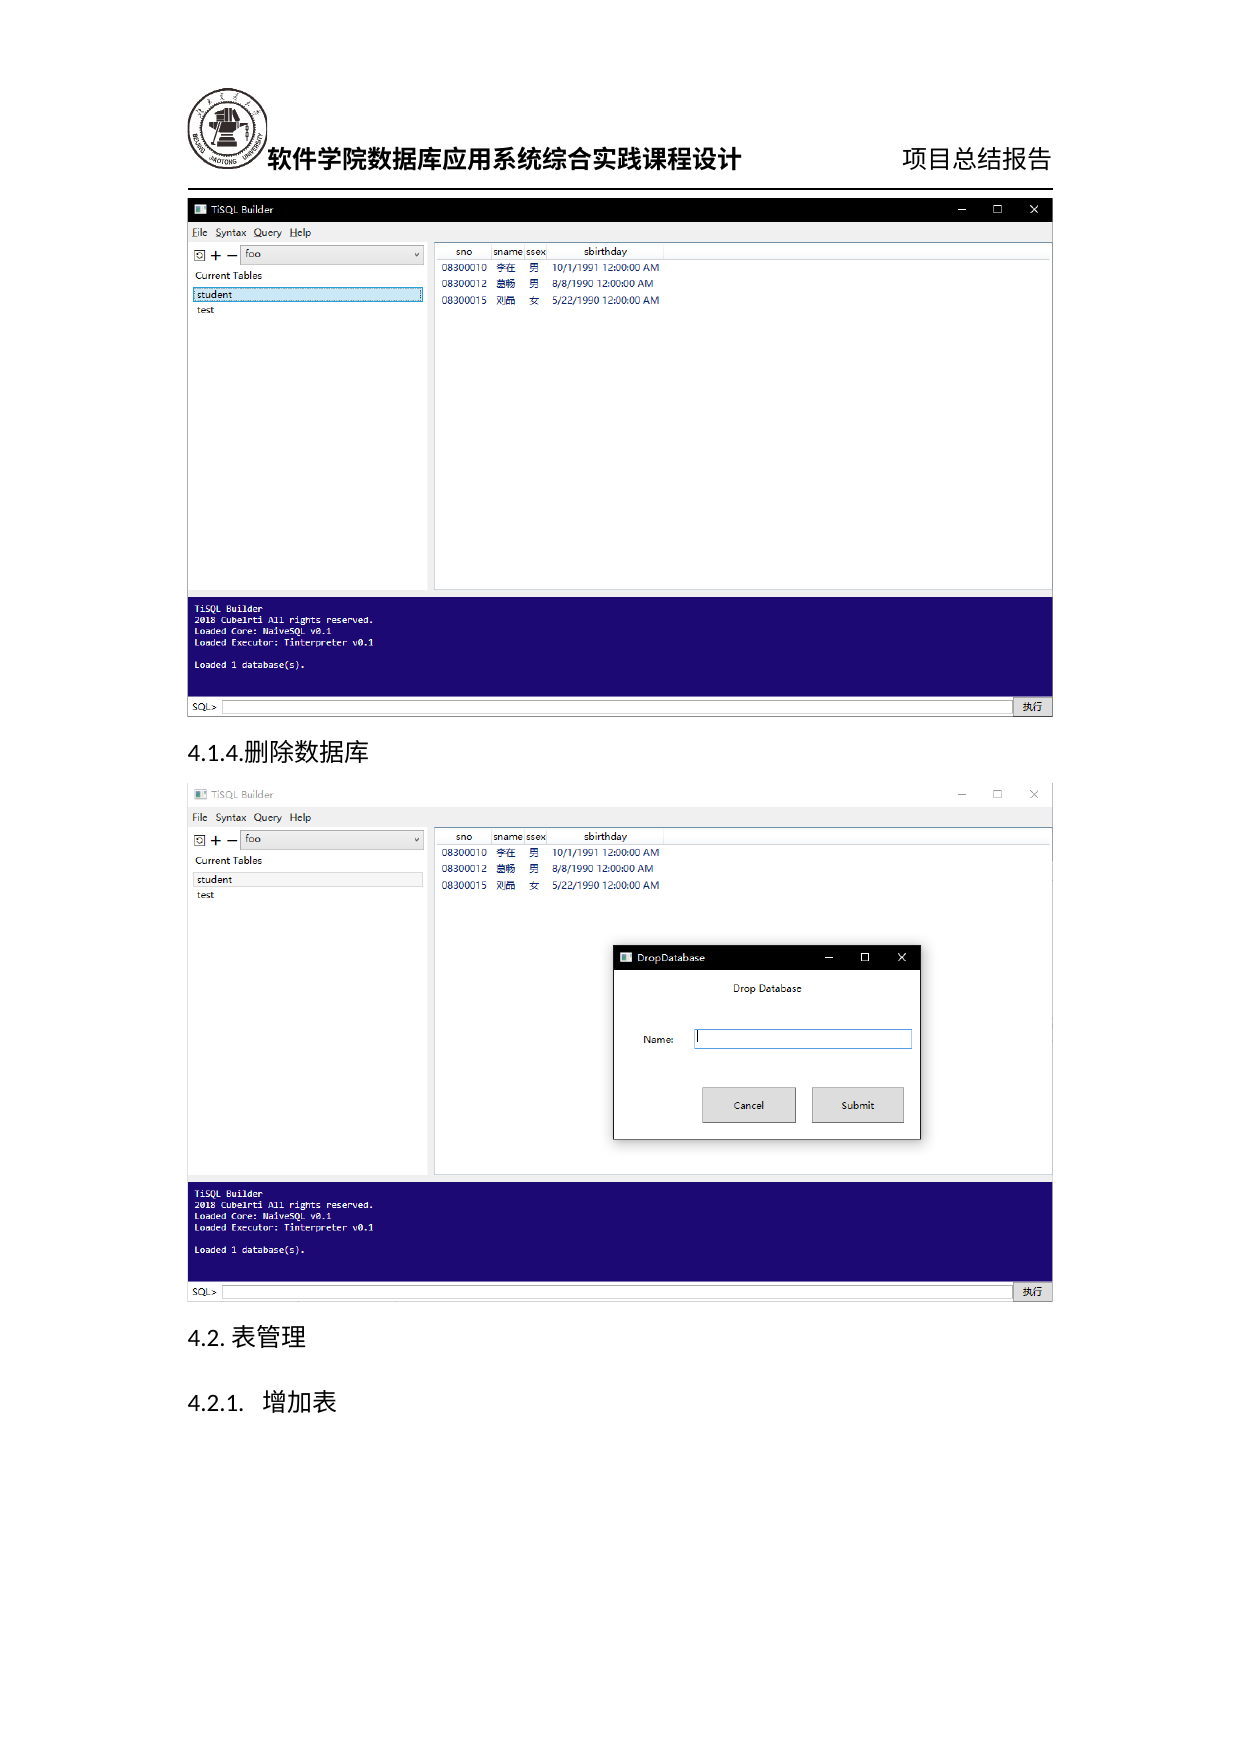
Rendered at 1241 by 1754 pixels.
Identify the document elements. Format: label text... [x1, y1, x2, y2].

list 表管理 [187, 1303, 1053, 1368]
picture [187, 198, 1053, 717]
picture [187, 88, 268, 169]
picture [187, 783, 1053, 1302]
list 增加表 [187, 1368, 1053, 1433]
text 4.1.4.删除数据库 [187, 718, 1053, 783]
